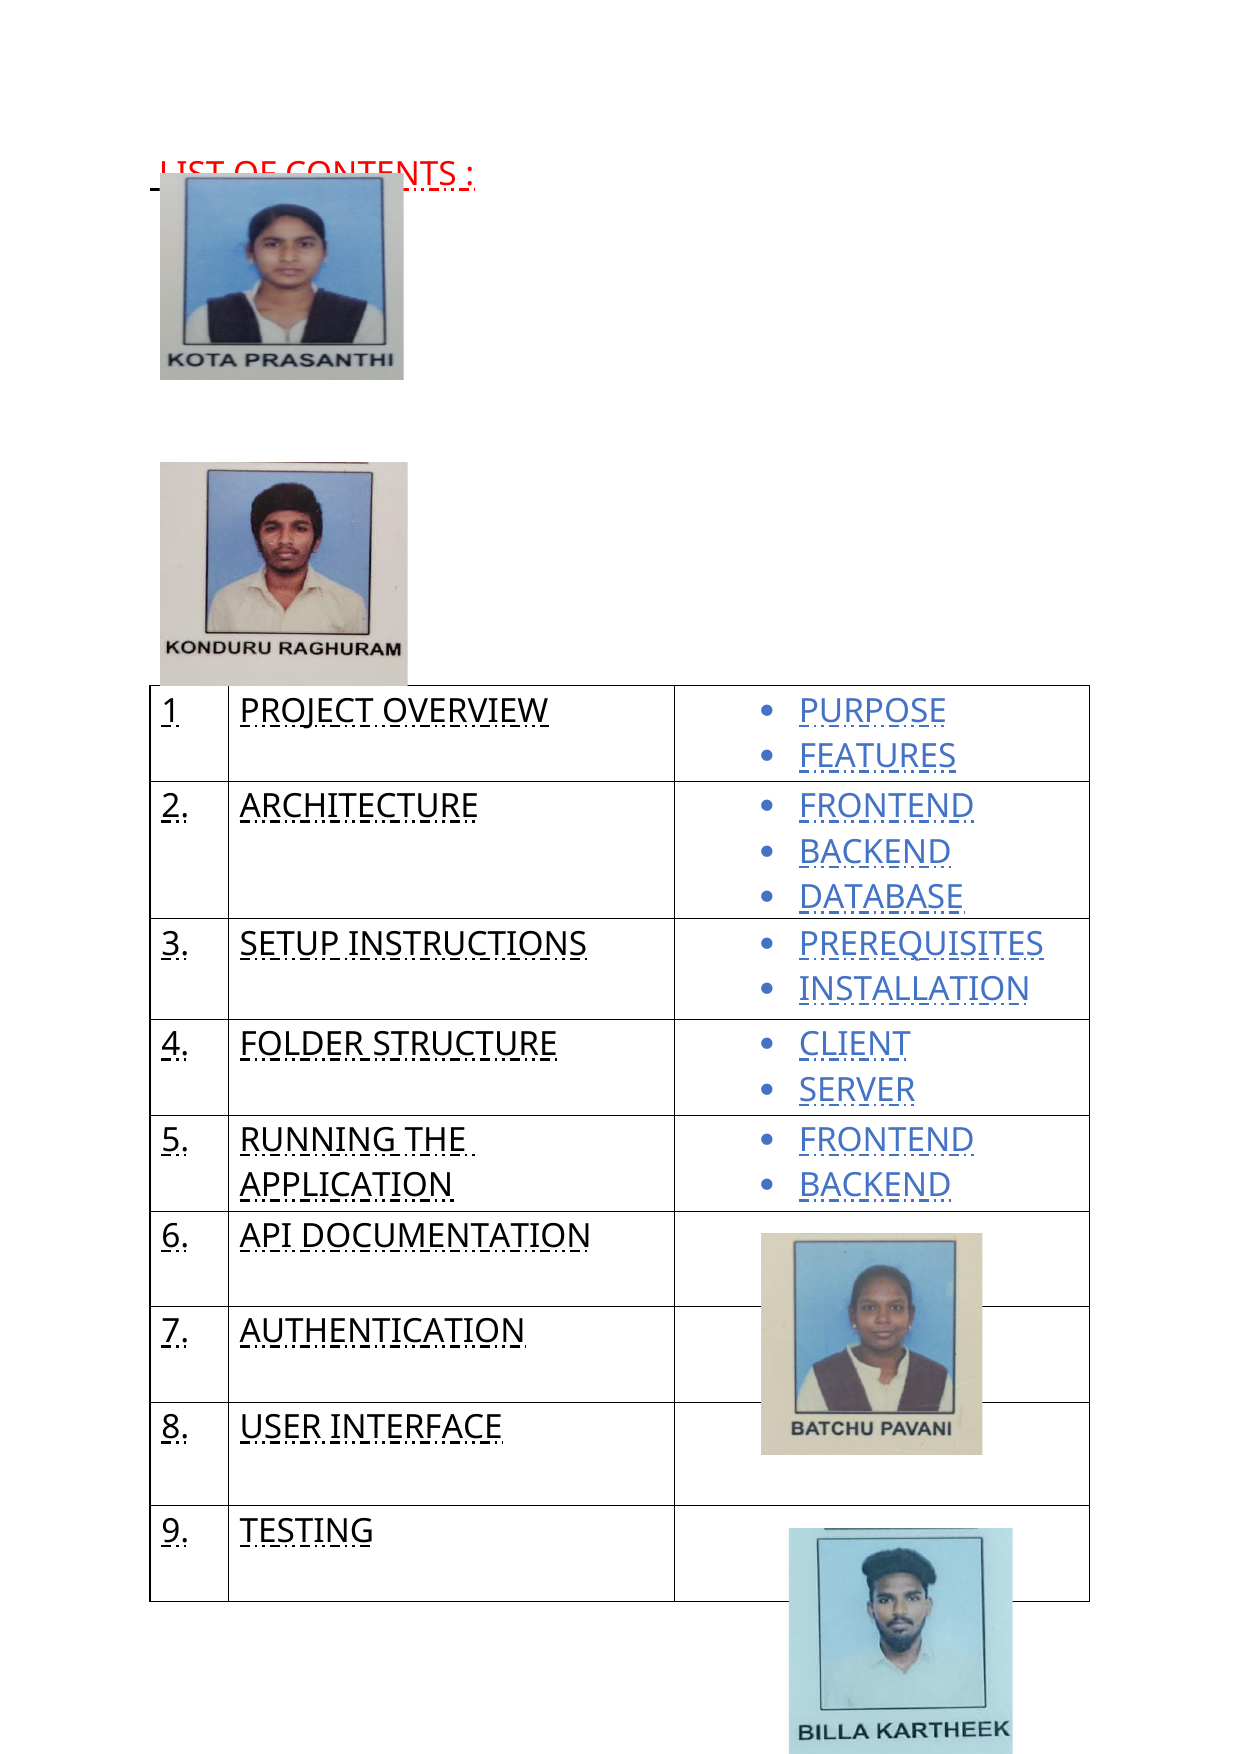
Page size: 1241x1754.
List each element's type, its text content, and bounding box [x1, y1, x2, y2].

table_cell RUNNING THE APPLICATION [229, 1116, 674, 1211]
table_cell 3. [151, 919, 228, 1019]
table_cell 2. [151, 782, 228, 918]
table_cell 4. [151, 1020, 228, 1115]
table_header 1 [151, 686, 228, 781]
table_cell 6. [151, 1212, 228, 1306]
table_cell 8. [151, 1403, 228, 1505]
table_cell [675, 1403, 1089, 1505]
picture [160, 462, 408, 686]
table_cell TESTING [229, 1506, 674, 1601]
text LIST OF CONTENTS : [150, 150, 1090, 195]
table_cell [983, 1307, 1089, 1402]
table_cell FRONTEND BACKEND DATABASE [675, 782, 1089, 918]
table_cell FRONTEND BACKEND [675, 1116, 1089, 1211]
table_cell CLIENT SERVER [675, 1020, 1089, 1115]
picture [788, 1528, 1013, 1754]
table_cell 9. [151, 1506, 228, 1601]
table_cell [675, 1307, 761, 1402]
table_cell SETUP INSTRUCTIONS [229, 919, 674, 1019]
table_cell ARCHITECTURE [229, 782, 674, 918]
picture [160, 173, 404, 380]
table_cell 7. [151, 1307, 228, 1402]
table_cell FOLDER STRUCTURE [229, 1020, 674, 1115]
table_cell [675, 1506, 1089, 1601]
table_cell AUTHENTICATION [229, 1307, 674, 1402]
table_header PROJECT OVERVIEW [229, 686, 674, 781]
table_header PURPOSE FEATURES [675, 686, 1089, 781]
table_cell USER INTERFACE [229, 1403, 674, 1505]
table_cell 5. [151, 1116, 228, 1211]
picture [761, 1233, 983, 1455]
table_cell PREREQUISITES INSTALLATION [675, 919, 1089, 1019]
table_cell API DOCUMENTATION [229, 1212, 674, 1306]
table_cell [675, 1212, 1089, 1306]
